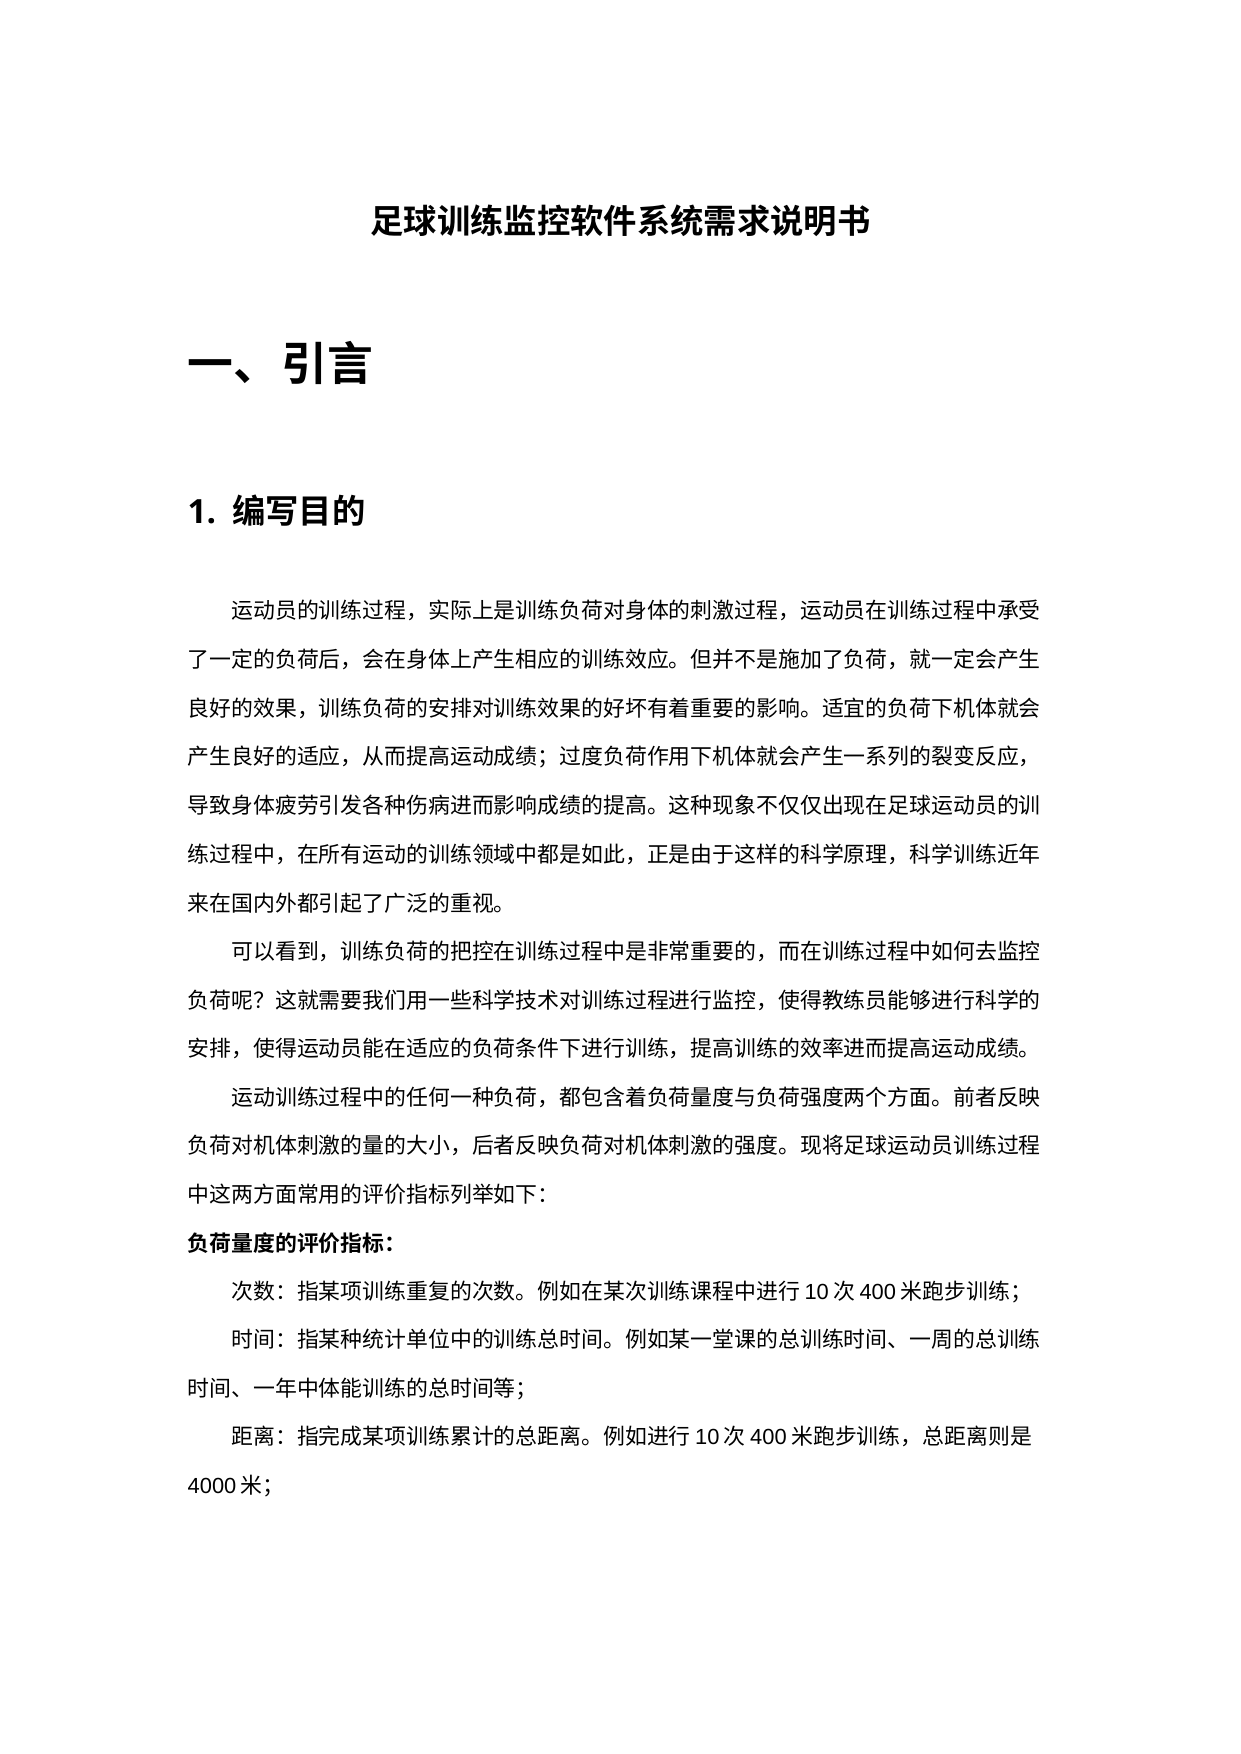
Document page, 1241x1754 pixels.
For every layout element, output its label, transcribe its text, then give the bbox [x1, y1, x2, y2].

subtitle 引言 [187, 311, 1053, 409]
text 运动训练过程中的任何一种负荷，都包含着负荷量度与负荷强度两个方面。前者反映负荷对机体刺激的量的大小，后者反映负荷对机体刺激的强度。现将足球运动员训练过程中这两方面常用的评价指标列举如下： [187, 1079, 1053, 1209]
title 足球训练监控软件系统需求说明书 [187, 187, 1053, 252]
subtitle 编写目的 [187, 476, 1053, 541]
text 次数：指某项训练重复的次数。例如在某次训练课程中进行10次400米跑步训练； [187, 1273, 1053, 1306]
text 可以看到，训练负荷的把控在训练过程中是非常重要的，而在训练过程中如何去监控负荷呢？这就需要我们用一些科学技术对训练过程进行监控，使得教练员能够进行科学的安排，使得运动员能在适应的负荷条件下进行训练，提高训练的效率进而提高运动成绩。 [187, 933, 1053, 1063]
text 距离：指完成某项训练累计的总距离。例如进行10次400米跑步训练，总距离则是4000米； [187, 1419, 1053, 1500]
text 时间：指某种统计单位中的训练总时间。例如某一堂课的总训练时间、一周的总训练时间、一年中体能训练的总时间等； [187, 1322, 1053, 1403]
text 负荷量度的评价指标： [187, 1225, 1053, 1258]
text 运动员的训练过程，实际上是训练负荷对身体的刺激过程，运动员在训练过程中承受了一定的负荷后，会在身体上产生相应的训练效应。但并不是施加了负荷，就一定会产生良好的效果，训练负荷的安排对训练效果的好坏有着重要的影响。适宜的负荷下机体就会产生良好的适应，从而提高运动成绩；过度负荷作用下机体就会产生一系列的裂变反应，导致身体疲劳引发各种伤病进而影响成绩的提高。这种现象不仅仅出现在足球运动员的训练过程中，在所有运动的训练领域中都是如此，正是由于这样的科学原理，科学训练近年来在国内外都引起了广泛的重视。 [187, 593, 1053, 918]
